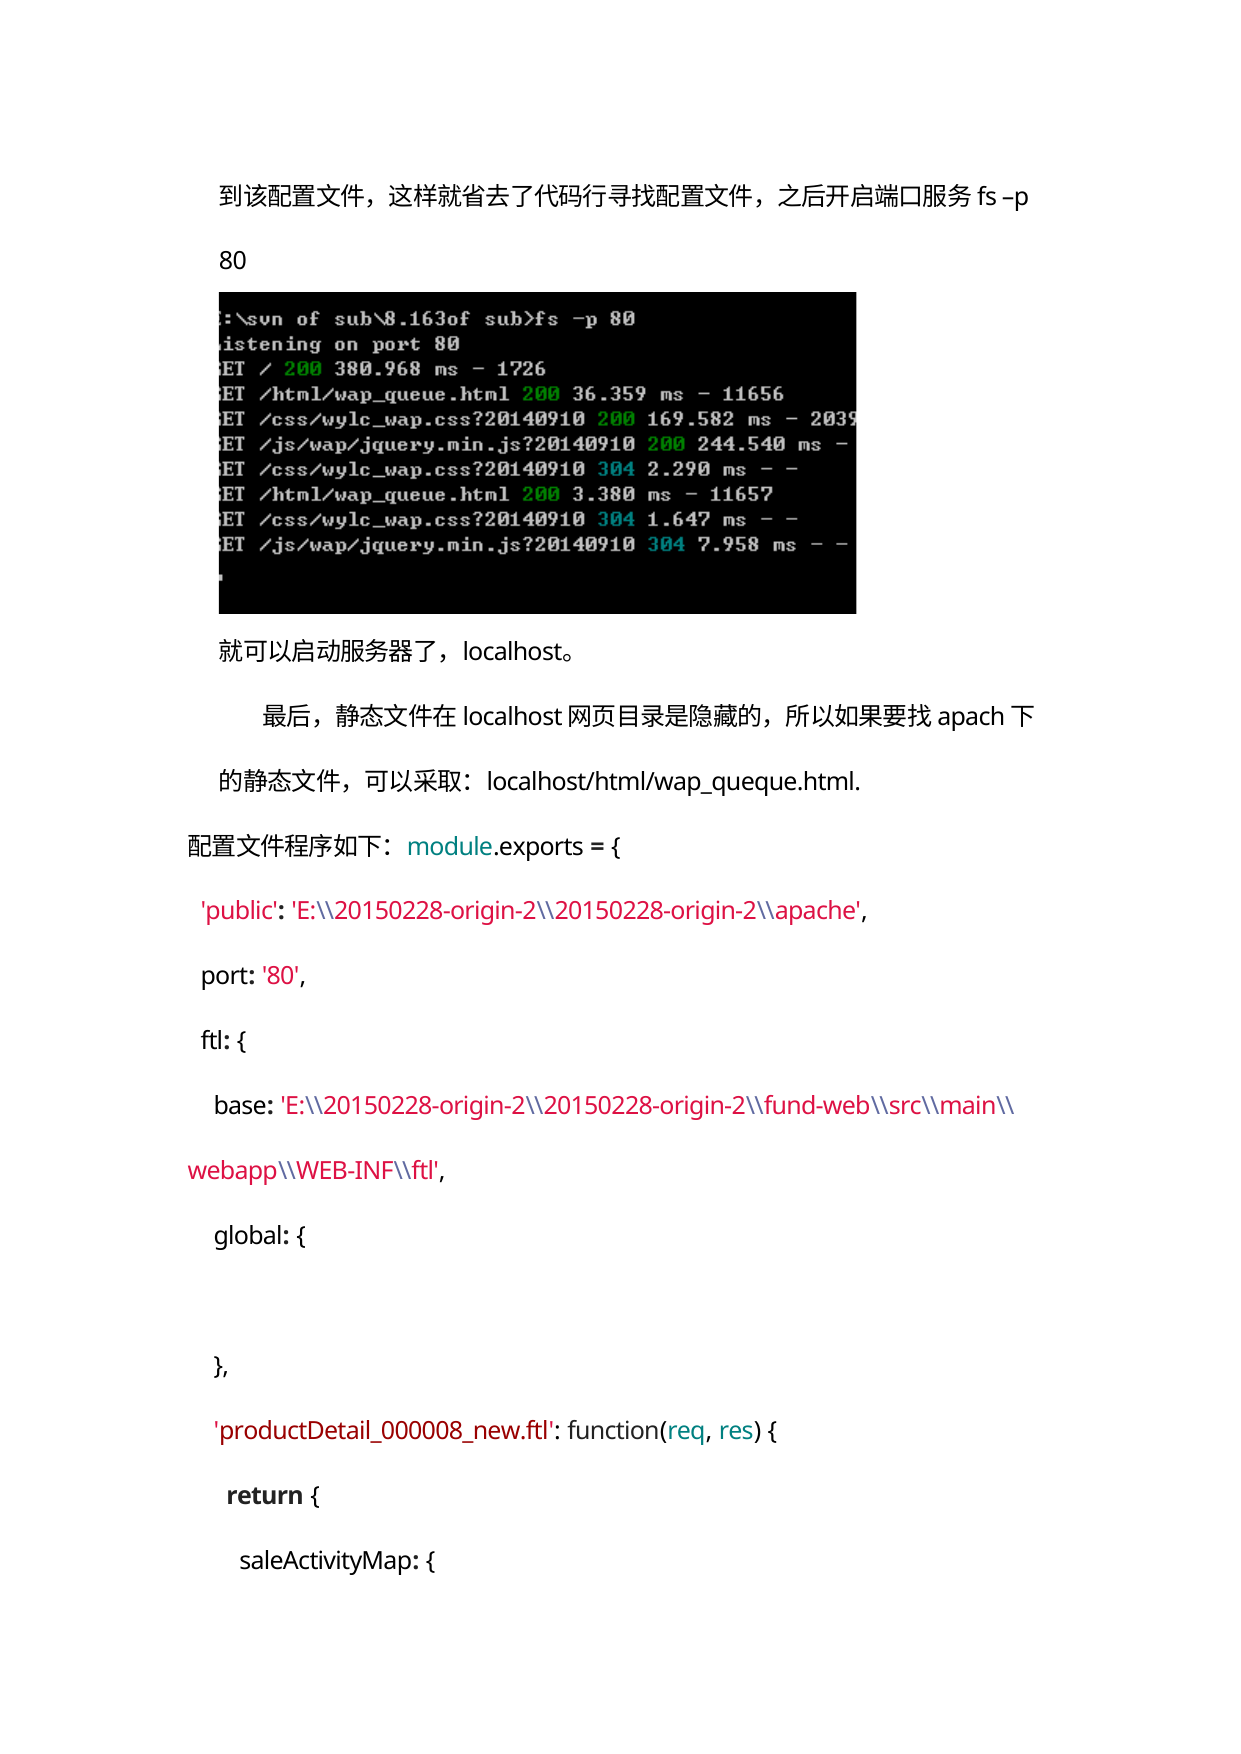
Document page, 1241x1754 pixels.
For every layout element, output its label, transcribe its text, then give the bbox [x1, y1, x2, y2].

text saleActivityMap: { [187, 1527, 1053, 1592]
text base: 'E:\\20150228-origin-2\\20150228-origin-2\\fund-web\\src\\main\\webapp\\WEB-INF\\ftl', [187, 1072, 1053, 1202]
text }, [187, 1332, 1053, 1397]
text 'public': 'E:\\20150228-origin-2\\20150228-origin-2\\apache', [187, 877, 1053, 942]
picture [218, 292, 857, 614]
text 'productDetail_000008_new.ftl': function(req, res) { [187, 1397, 1053, 1462]
text global: { [187, 1202, 1053, 1267]
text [219, 162, 1053, 292]
text 就可以启动服务器了，localhost。 [219, 617, 1053, 682]
text 最后，静态文件在localhost网页目录是隐藏的，所以如果要找apach下的静态文件，可以采取：localhost/html/wap_queque.html. [219, 682, 1053, 812]
text 配置文件程序如下：module.exports = { [187, 812, 1053, 877]
text ftl: { [187, 1007, 1053, 1072]
text return { [187, 1462, 1053, 1527]
text port: '80', [187, 942, 1053, 1007]
